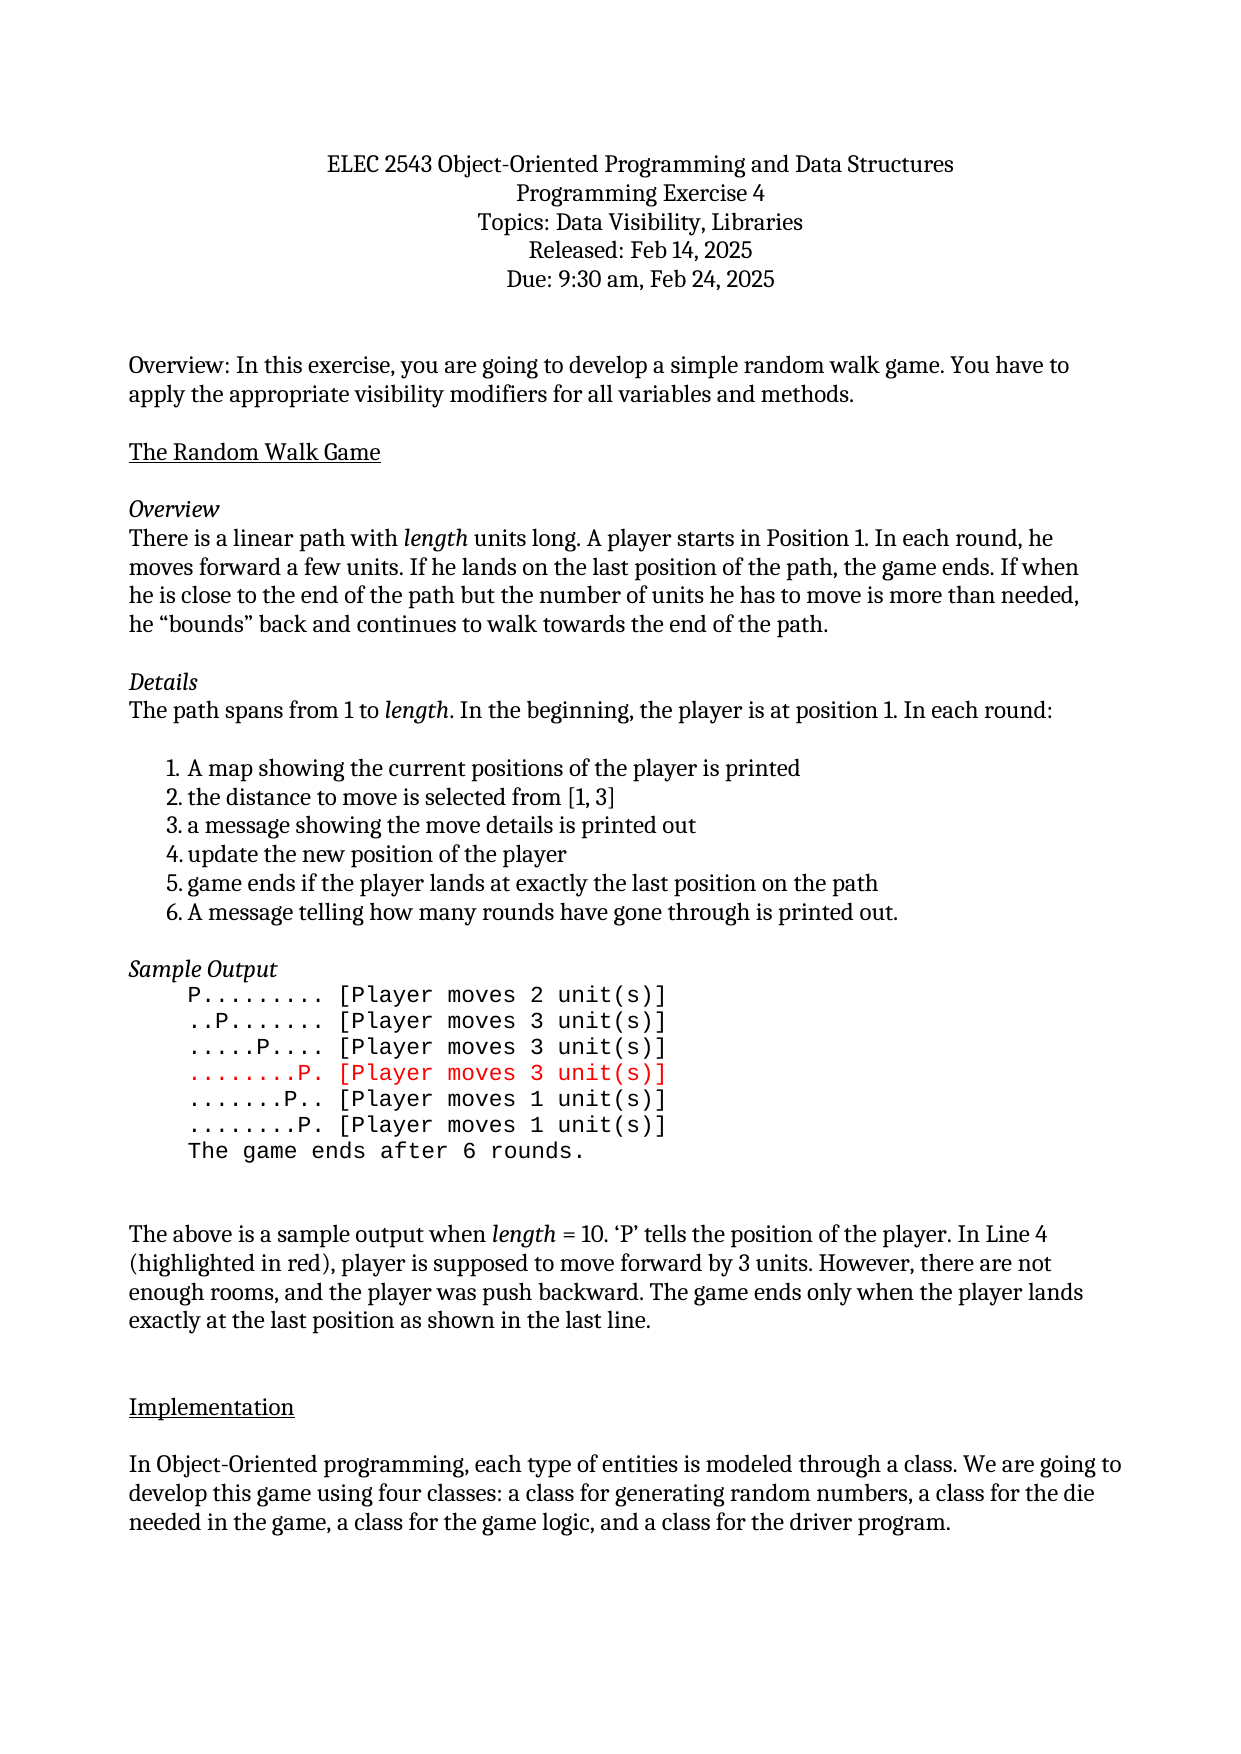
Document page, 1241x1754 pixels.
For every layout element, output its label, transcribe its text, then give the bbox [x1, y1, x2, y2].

text Details [128, 667, 1093, 696]
list a message showing the move details is printed out [166, 811, 1093, 840]
text ELEC 2543 Object-Oriented Programming and Data Structures [187, 150, 1093, 179]
text ..P....... [Player moves 3 unit(s)] [187, 1010, 1093, 1036]
text ........P. [Player moves 3 unit(s)] [187, 1062, 1093, 1087]
text Programming Exercise 4 [187, 179, 1093, 207]
text Sample Output [128, 955, 1093, 984]
text In Object-Oriented programming, each type of entities is modeled through a class. We are going to develop this game using four classes: a class for generating random numbers, a class for the die needed in the game, a class for the game logic, and a class for the driver program. [128, 1450, 1144, 1536]
text The above is a sample output when length = 10. ‘P’ tells the position of the player. In Line 4 (highlighted in red), player is supposed to move forward by 3 units. However, there are not enough rooms, and the player was push backward. The game ends only when the player lands exactly at the last position as shown in the last line. [128, 1220, 1093, 1335]
list update the new position of the player [166, 840, 1093, 869]
text Overview: In this exercise, you are going to develop a simple random walk game. You have to apply the appropriate visibility modifiers for all variables and methods. [128, 351, 1093, 409]
text Topics: Data Visibility, Libraries [187, 207, 1093, 236]
text Implementation [128, 1392, 1093, 1421]
list A map showing the current positions of the player is printed [166, 754, 1093, 782]
list the distance to move is selected from [1, 3] [166, 782, 1093, 811]
text The Random Walk Game [128, 437, 1093, 466]
text There is a linear path with length units long. A player starts in Position 1. In each round, he moves forward a few units. If he lands on the last position of the path, the game ends. If when he is close to the end of the path but the number of units he has to move is more than needed, he “bounds” back and continues to walk towards the end of the path. [128, 524, 1093, 639]
text ........P. [Player moves 1 unit(s)] [187, 1113, 1093, 1139]
text Due: 9:30 am, Feb 24, 2025 [187, 265, 1093, 294]
text .......P.. [Player moves 1 unit(s)] [187, 1087, 1093, 1113]
text P......... [Player moves 2 unit(s)] [187, 984, 1093, 1010]
text The game ends after 6 rounds. [187, 1139, 1093, 1165]
text Overview [128, 495, 1093, 524]
text .....P.... [Player moves 3 unit(s)] [187, 1036, 1093, 1062]
list A message telling how many rounds have gone through is printed out. [166, 897, 1093, 926]
text Released: Feb 14, 2025 [187, 236, 1093, 265]
text The path spans from 1 to length. In the beginning, the player is at position 1. In each round: [128, 696, 1093, 725]
list game ends if the player lands at exactly the last position on the path [166, 869, 1093, 897]
